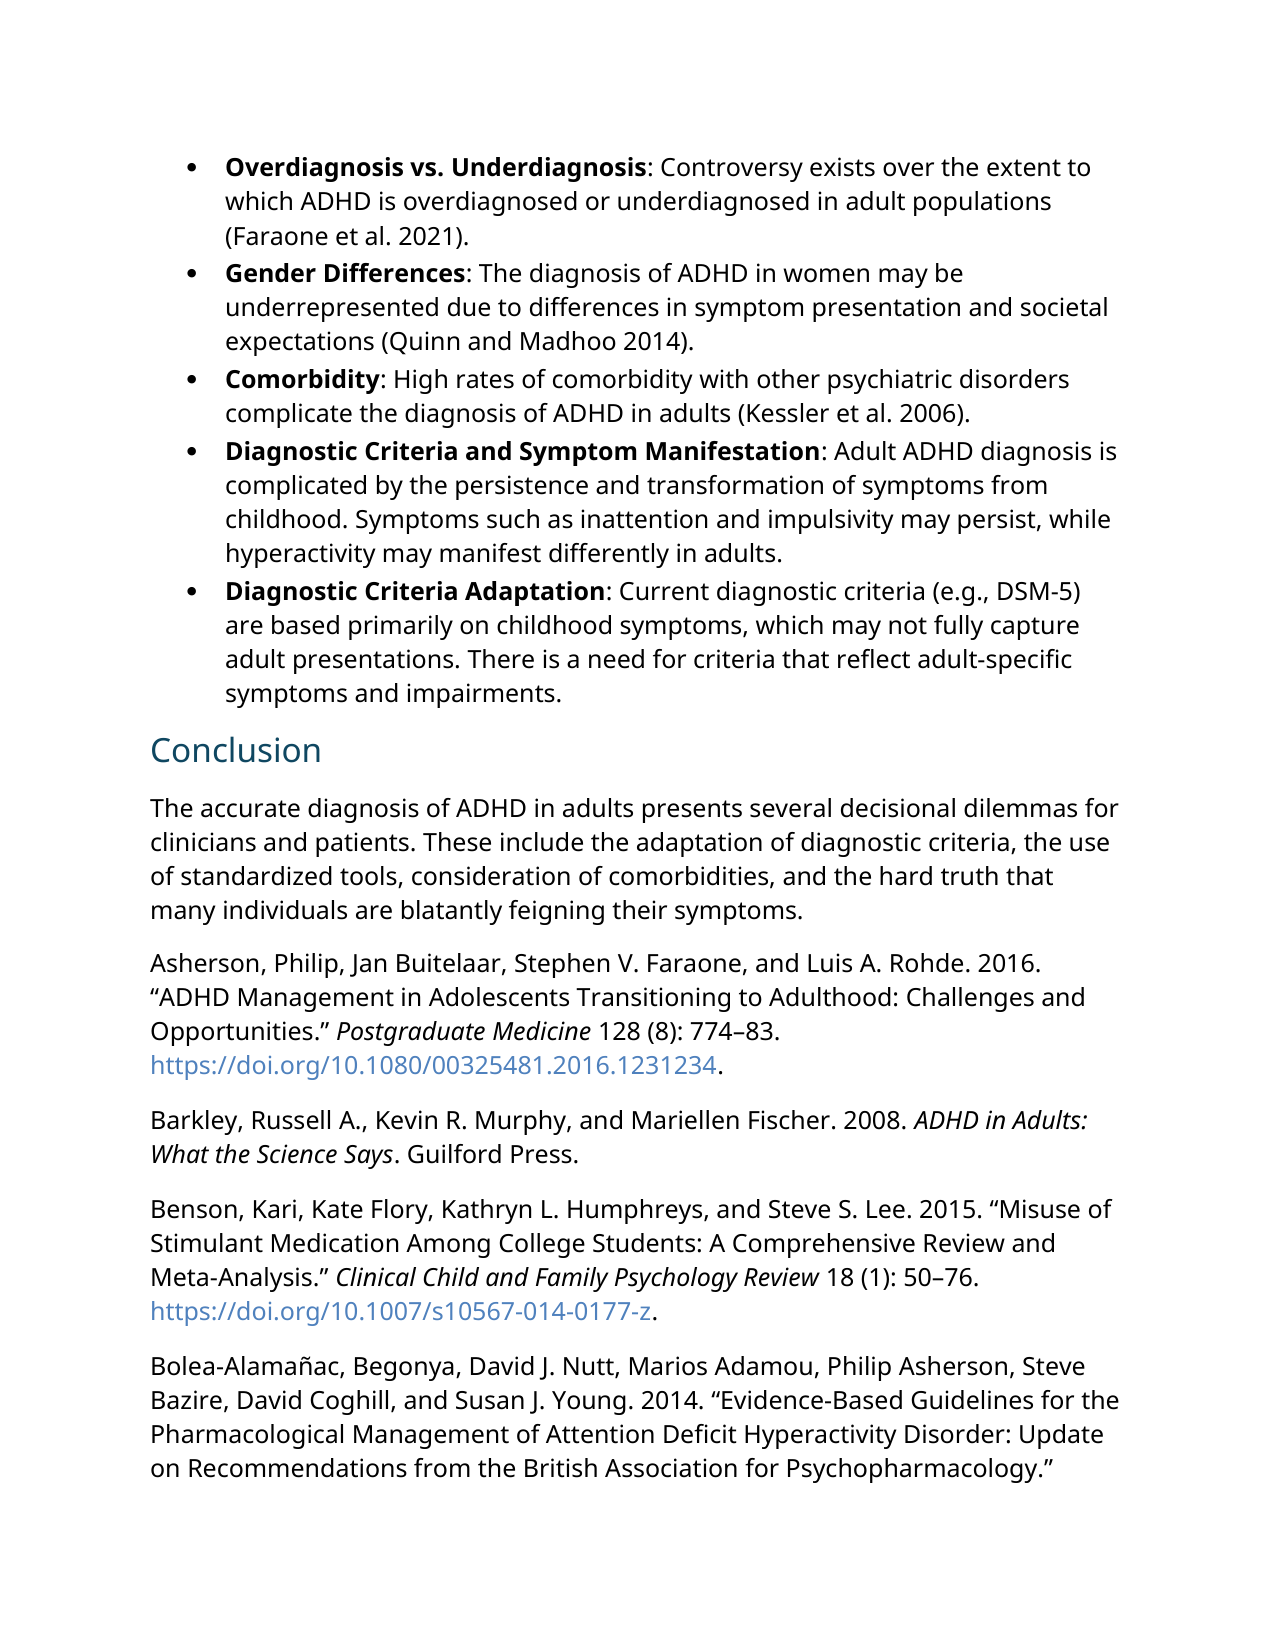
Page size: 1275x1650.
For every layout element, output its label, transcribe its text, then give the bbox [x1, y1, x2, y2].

text Asherson, Philip, Jan Buitelaar, Stephen V. Faraone, and Luis A. Rohde. 2016. “ADHD Management in Adolescents Transitioning to Adulthood: Challenges and Opportunities.” Postgraduate Medicine 128 (8): 774–83. https://doi.org/10.1080/00325481.2016.1231234. [150, 946, 1125, 1082]
text Benson, Kari, Kate Flory, Kathryn L. Humphreys, and Steve S. Lee. 2015. “Misuse of Stimulant Medication Among College Students: A Comprehensive Review and Meta-Analysis.” Clinical Child and Family Psychology Review 18 (1): 50–76. https://doi.org/10.1007/s10567-014-0177-z. [150, 1192, 1125, 1328]
list Diagnostic Criteria Adaptation: Current diagnostic criteria (e.g., DSM-5) are based primarily on childhood symptoms, which may not fully capture adult presentations. There is a need for criteria that reflect adult-specific symptoms and impairments. [187, 574, 1125, 710]
list Gender Differences: The diagnosis of ADHD in women may be underrepresented due to differences in symptom presentation and societal expectations (Quinn and Madhoo 2014). [187, 256, 1125, 358]
subtitle Conclusion [150, 727, 1125, 772]
text The accurate diagnosis of ADHD in adults presents several decisional dilemmas for clinicians and patients. These include the adaptation of diagnostic criteria, the use of standardized tools, consideration of comorbidities, and the hard truth that many individuals are blatantly feigning their symptoms. [150, 791, 1125, 927]
text Barkley, Russell A., Kevin R. Murphy, and Mariellen Fischer. 2008. ADHD in Adults: What the Science Says. Guilford Press. [150, 1103, 1125, 1171]
list Comorbidity: High rates of comorbidity with other psychiatric disorders complicate the diagnosis of ADHD in adults (Kessler et al. 2006). [187, 362, 1125, 430]
list Diagnostic Criteria and Symptom Manifestation: Adult ADHD diagnosis is complicated by the persistence and transformation of symptoms from childhood. Symptoms such as inattention and impulsivity may persist, while hyperactivity may manifest differently in adults. [187, 434, 1125, 570]
list Overdiagnosis vs. Underdiagnosis: Controversy exists over the extent to which ADHD is overdiagnosed or underdiagnosed in adult populations (Faraone et al. 2021). [187, 150, 1125, 252]
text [150, 1349, 1125, 1485]
